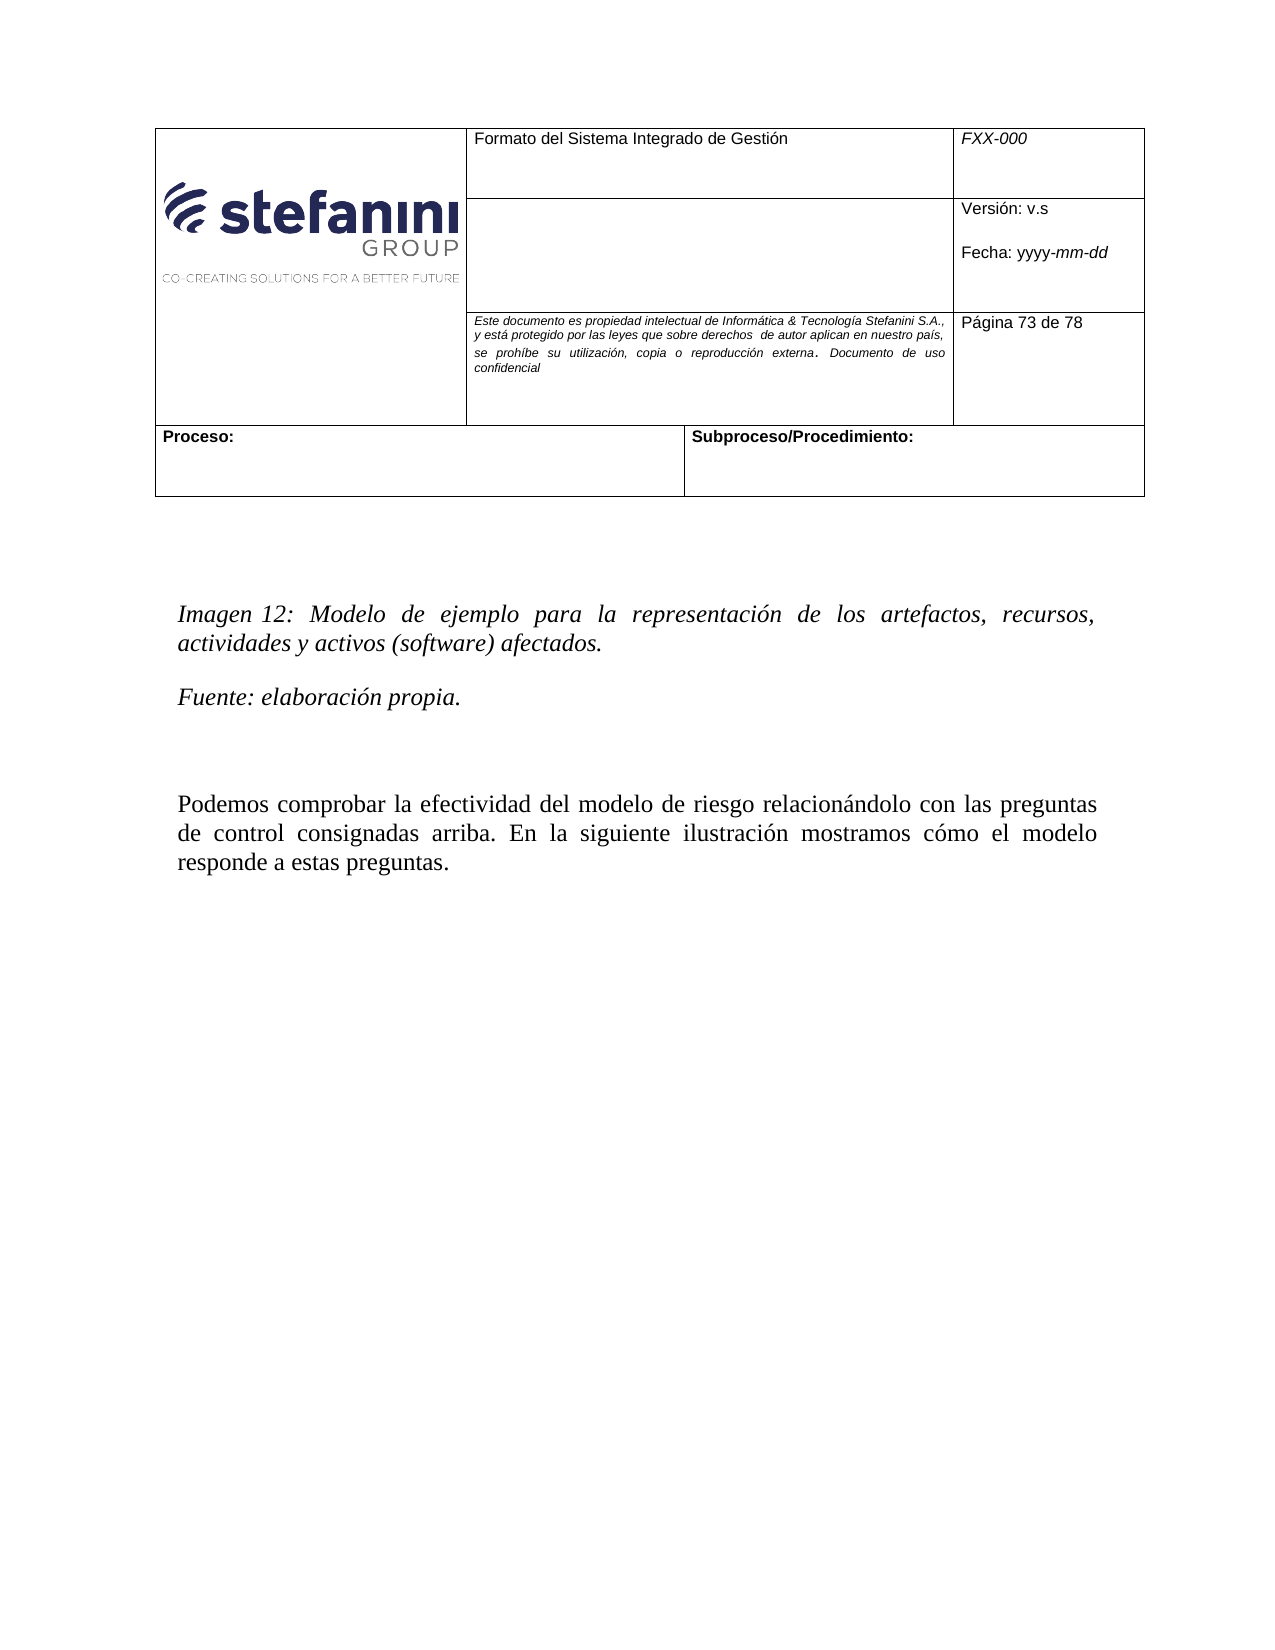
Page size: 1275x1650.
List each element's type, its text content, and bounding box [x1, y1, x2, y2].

text Podemos comprobar la efectividad del modelo de riesgo relacionándolo con las preguntas de control consignadas arriba. En la siguiente ilustración mostramos cómo el modelo responde a estas preguntas. [177, 789, 1098, 876]
text Fuente: elaboración propia. [177, 682, 1098, 711]
text Imagen 12: Modelo de ejemplo para la representación de los artefactos, recursos, actividades y activos (software) afectados. [177, 599, 1098, 657]
picture [162, 182, 460, 286]
